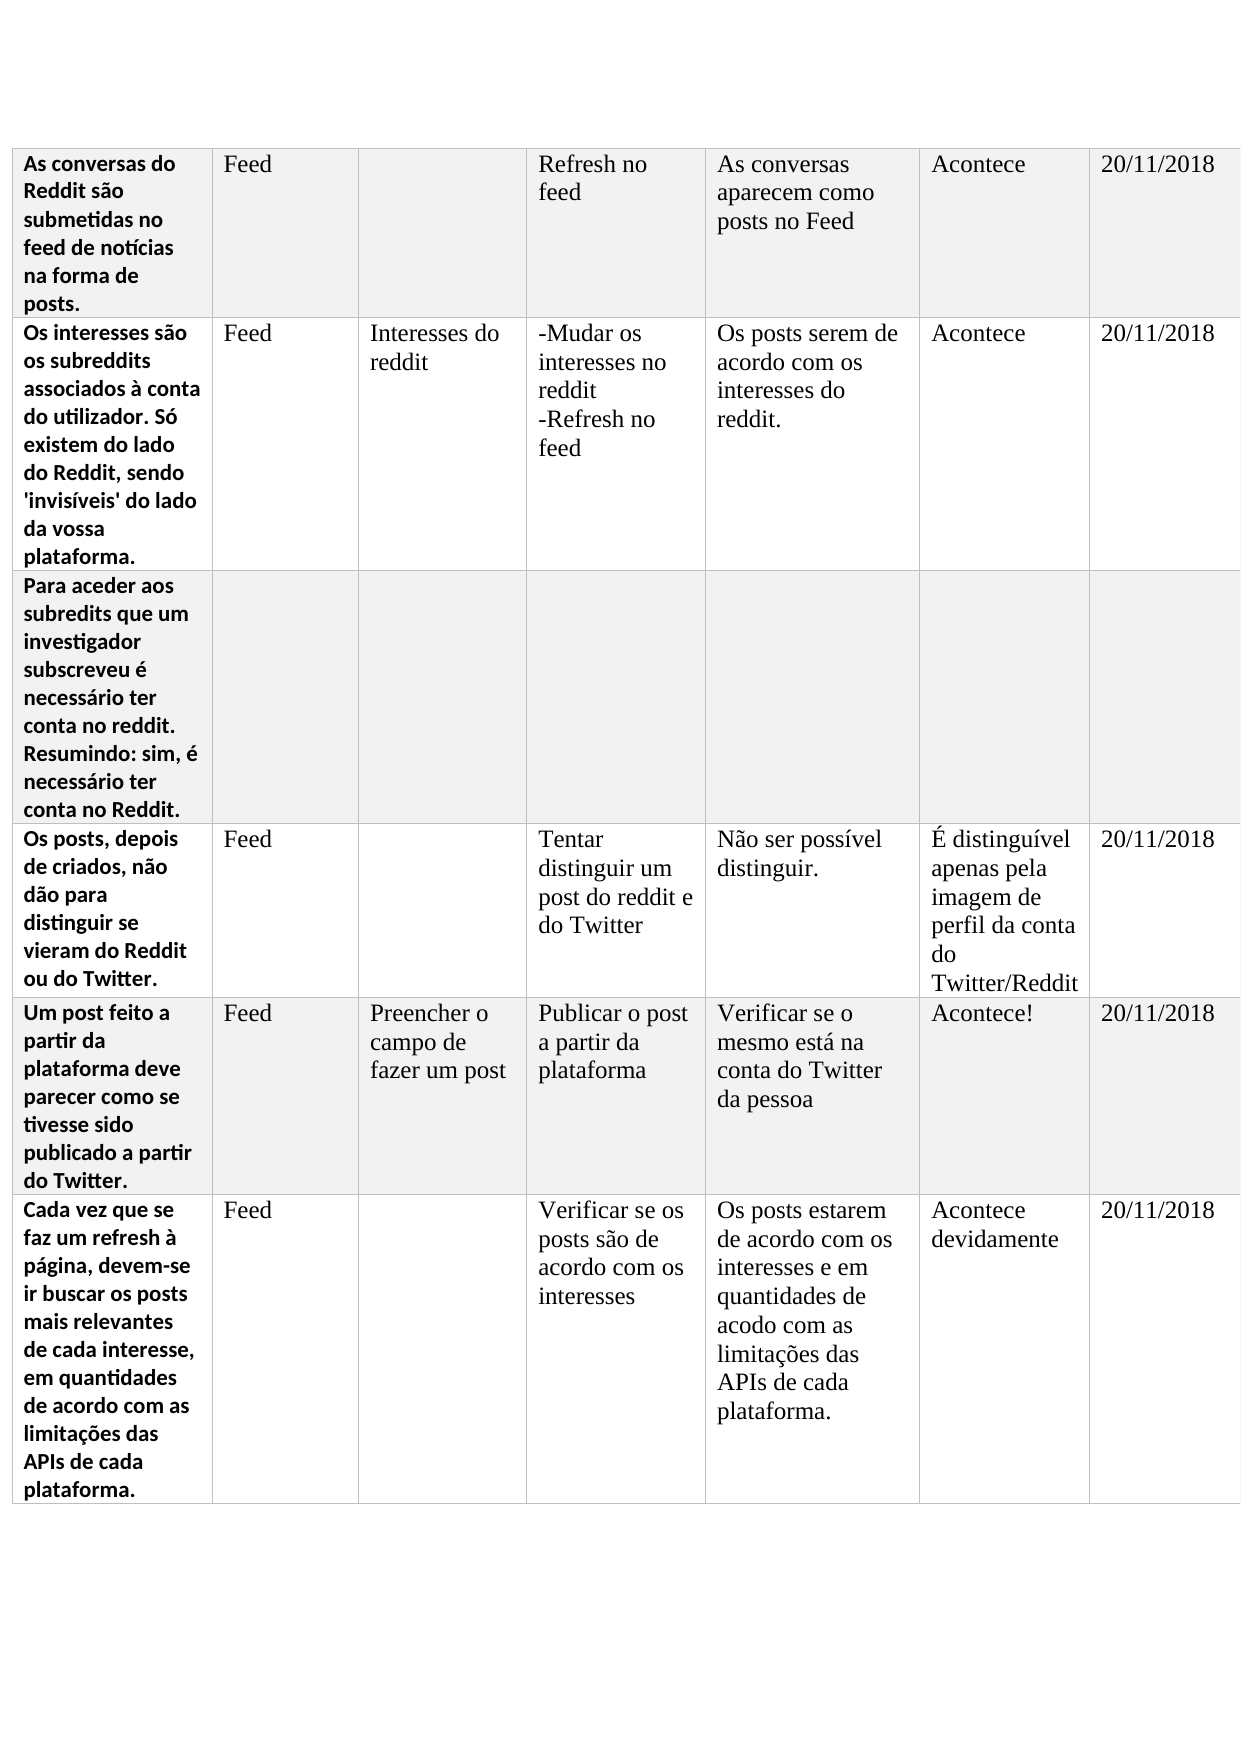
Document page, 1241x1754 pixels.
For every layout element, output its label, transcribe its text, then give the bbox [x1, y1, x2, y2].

table_cell Acontece! [920, 998, 1089, 1194]
table_cell Não ser possível distinguir. [706, 824, 919, 997]
table_cell Os posts, depois de criados, não dão para distinguir se vieram do Reddit ou do Twitter. [13, 824, 212, 997]
table_cell [359, 149, 526, 317]
table_cell Acontece [920, 318, 1089, 570]
table_cell Tentar distinguir um post do reddit e do Twitter [527, 824, 705, 997]
table_cell Cada vez que se faz um refresh à página, devem-se ir buscar os posts mais relevantes de cada interesse, em quantidades de acordo com as limitações das APIs de cada plataforma. [13, 1195, 212, 1503]
table_cell 20/11/2018 [1090, 1195, 1240, 1503]
table_cell Feed [213, 318, 358, 570]
table_cell [359, 571, 526, 823]
table_cell [359, 1195, 526, 1503]
table_cell Feed [213, 824, 358, 997]
table_cell Verificar se os posts são de acordo com os interesses [527, 1195, 705, 1503]
table_cell [706, 571, 919, 823]
table_cell As conversas aparecem como posts no Feed [706, 149, 919, 317]
table_cell [527, 571, 705, 823]
table_cell É distinguível apenas pela imagem de perfil da conta do Twitter/Reddit [920, 824, 1089, 997]
table_cell Acontece devidamente [920, 1195, 1089, 1503]
table_cell Feed [213, 1195, 358, 1503]
table_cell -Mudar os interesses no reddit -Refresh no feed [527, 318, 705, 570]
table_cell Interesses do reddit [359, 318, 526, 570]
table_cell [1090, 571, 1240, 823]
table_cell Os interesses são os subreddits associados à conta do utilizador. Só existem do lado do Reddit, sendo 'invisíveis' do lado da vossa plataforma. [13, 318, 212, 570]
table_cell As conversas do Reddit são submetidas no feed de notícias na forma de posts. [13, 149, 212, 317]
table_cell 20/11/2018 [1090, 318, 1240, 570]
table_cell Acontece [920, 149, 1089, 317]
table_cell Preencher o campo de fazer um post [359, 998, 526, 1194]
table_cell [359, 824, 526, 997]
table_cell Os posts estarem de acordo com os interesses e em quantidades de acodo com as limitações das APIs de cada plataforma. [706, 1195, 919, 1503]
table_cell [920, 571, 1089, 823]
table_cell Feed [213, 998, 358, 1194]
table_cell 20/11/2018 [1090, 824, 1240, 997]
table_cell Um post feito a partir da plataforma deve parecer como se tivesse sido publicado a partir do Twitter. [13, 998, 212, 1194]
table_cell Refresh no feed [527, 149, 705, 317]
table_cell 20/11/2018 [1090, 998, 1240, 1194]
table_cell 20/11/2018 [1090, 149, 1240, 317]
table_cell Publicar o post a partir da plataforma [527, 998, 705, 1194]
table_cell Feed [213, 149, 358, 317]
table_cell Os posts serem de acordo com os interesses do reddit. [706, 318, 919, 570]
table_cell Verificar se o mesmo está na conta do Twitter da pessoa [706, 998, 919, 1194]
table_cell [213, 571, 358, 823]
table_cell Para aceder aos subredits que um investigador subscreveu é necessário ter conta no reddit. Resumindo: sim, é necessário ter conta no Reddit. [13, 571, 212, 823]
